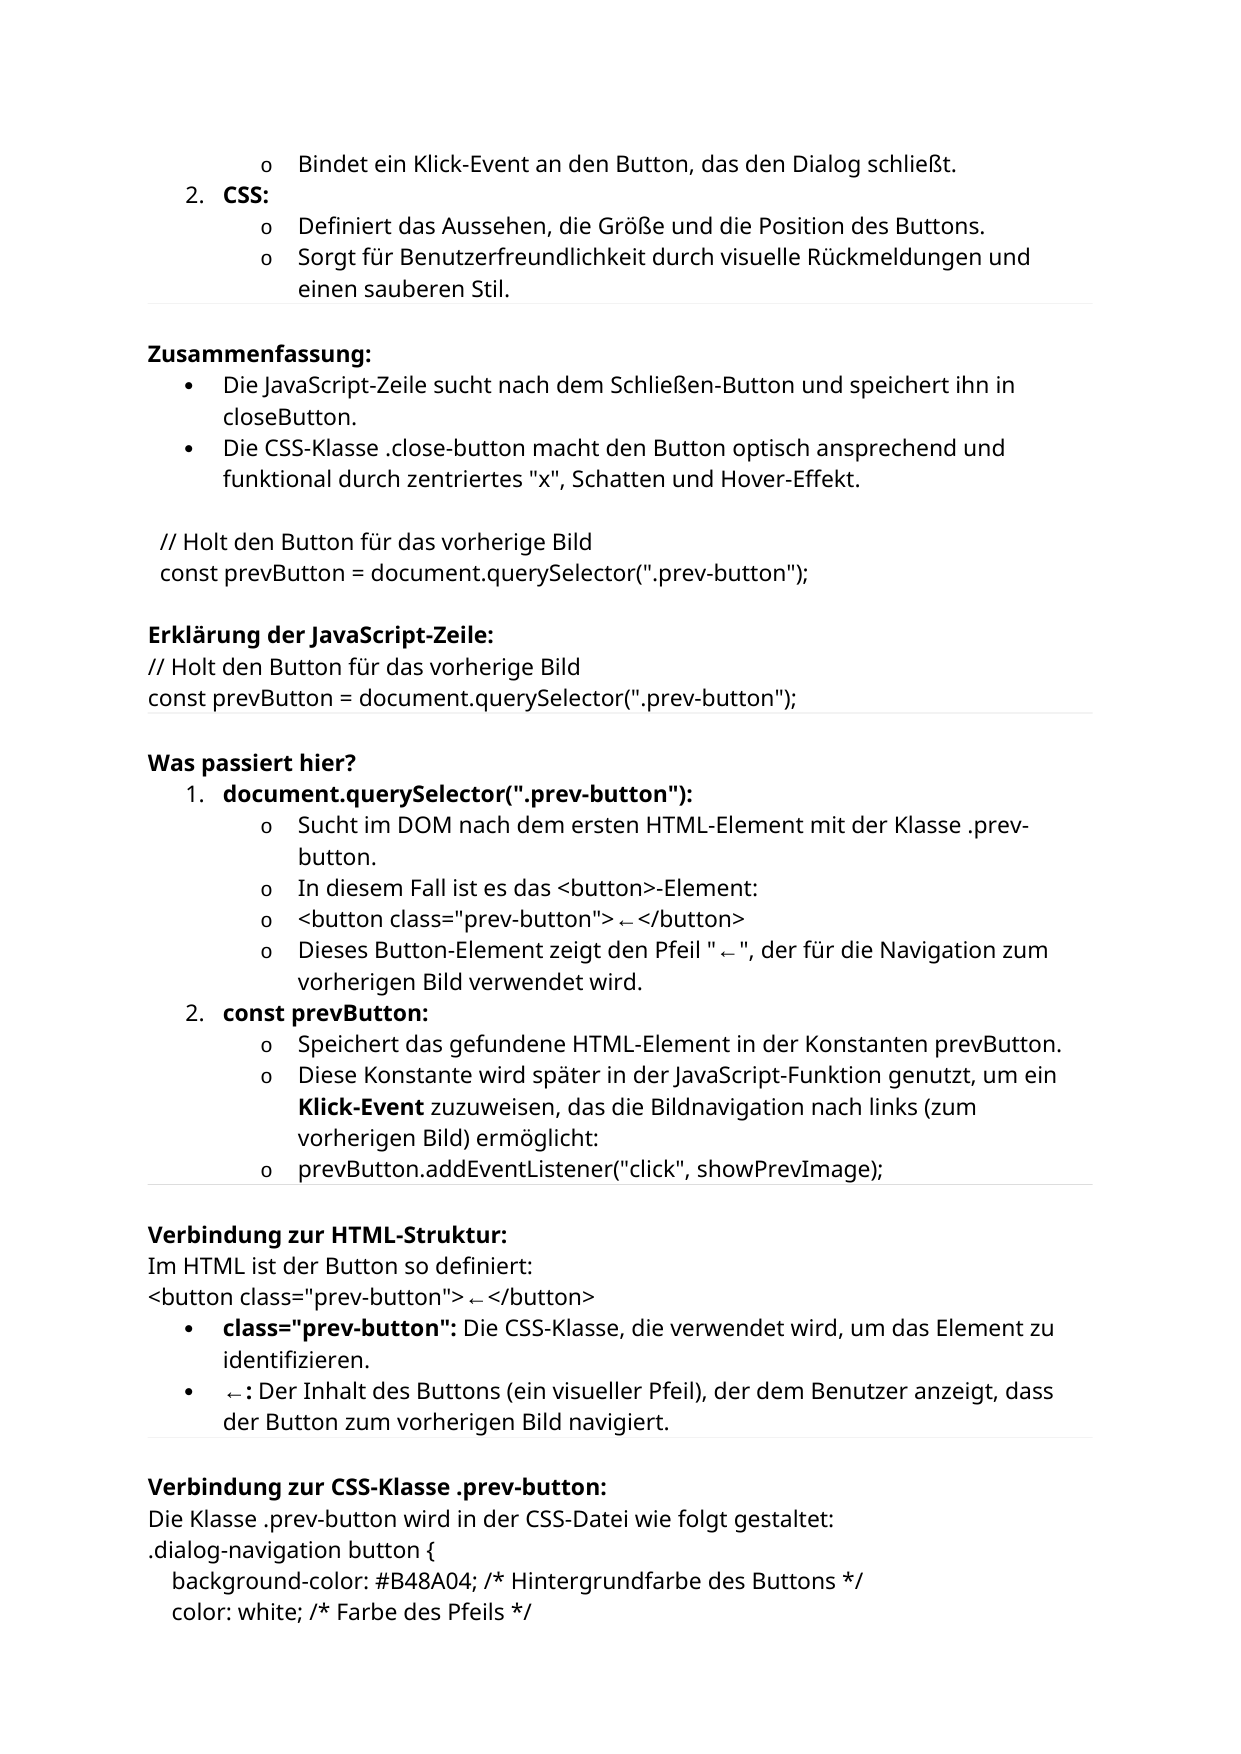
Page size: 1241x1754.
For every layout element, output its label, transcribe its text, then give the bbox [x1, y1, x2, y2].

list Sucht im DOM nach dem ersten HTML-Element mit der Klasse .prev-button. [260, 809, 1093, 872]
text Im HTML ist der Button so definiert: [148, 1250, 1093, 1281]
text const prevButton = document.querySelector(".prev-button"); [148, 682, 1093, 712]
text .dialog-navigation button { [148, 1534, 1093, 1565]
list Definiert das Aussehen, die Größe und die Position des Buttons. [260, 210, 1093, 241]
list Die JavaScript-Zeile sucht nach dem Schließen-Button und speichert ihn in closeButton. [185, 369, 1093, 432]
text Erklärung der JavaScript-Zeile: [148, 619, 1093, 650]
text color: white; /* Farbe des Pfeils */ [148, 1596, 1093, 1628]
text background-color: #B48A04; /* Hintergrundfarbe des Buttons */ [148, 1565, 1093, 1596]
text const prevButton = document.querySelector(".prev-button"); [148, 557, 1093, 588]
list class="prev-button": Die CSS-Klasse, die verwendet wird, um das Element zu identifizieren. [185, 1312, 1093, 1375]
text <button class="prev-button">←</button> [148, 1281, 1093, 1312]
list In diesem Fall ist es das <button>-Element: [260, 872, 1093, 903]
text Was passiert hier? [148, 747, 1093, 778]
list Sorgt für Benutzerfreundlichkeit durch visuelle Rückmeldungen und einen sauberen Stil. [260, 241, 1093, 303]
text Zusammenfassung: [148, 338, 1093, 369]
list Speichert das gefundene HTML-Element in der Konstanten prevButton. [260, 1028, 1093, 1059]
list <button class="prev-button">←</button> [260, 903, 1093, 934]
text // Holt den Button für das vorherige Bild [148, 650, 1093, 682]
list CSS: [185, 179, 1093, 210]
list Die CSS-Klasse .close-button macht den Button optisch ansprechend und funktional durch zentriertes "x", Schatten und Hover-Effekt. [185, 432, 1093, 494]
list document.querySelector(".prev-button"): [185, 778, 1093, 809]
list Bindet ein Klick-Event an den Button, das den Dialog schließt. [260, 148, 1093, 179]
list ←: Der Inhalt des Buttons (ein visueller Pfeil), der dem Benutzer anzeigt, dass der Button zum vorherigen Bild navigiert. [185, 1375, 1093, 1437]
list const prevButton: [185, 997, 1093, 1028]
text Die Klasse .prev-button wird in der CSS-Datei wie folgt gestaltet: [148, 1503, 1093, 1534]
list prevButton.addEventListener("click", showPrevImage); [260, 1153, 1093, 1184]
text Verbindung zur HTML-Struktur: [148, 1218, 1093, 1250]
list Diese Konstante wird später in der JavaScript-Funktion genutzt, um ein Klick-Event zuzuweisen, das die Bildnavigation nach links (zum vorherigen Bild) ermöglicht: [260, 1059, 1093, 1153]
text Verbindung zur CSS-Klasse .prev-button: [148, 1471, 1093, 1503]
list Dieses Button-Element zeigt den Pfeil "←", der für die Navigation zum vorherigen Bild verwendet wird. [260, 934, 1093, 997]
text // Holt den Button für das vorherige Bild [148, 525, 1093, 557]
